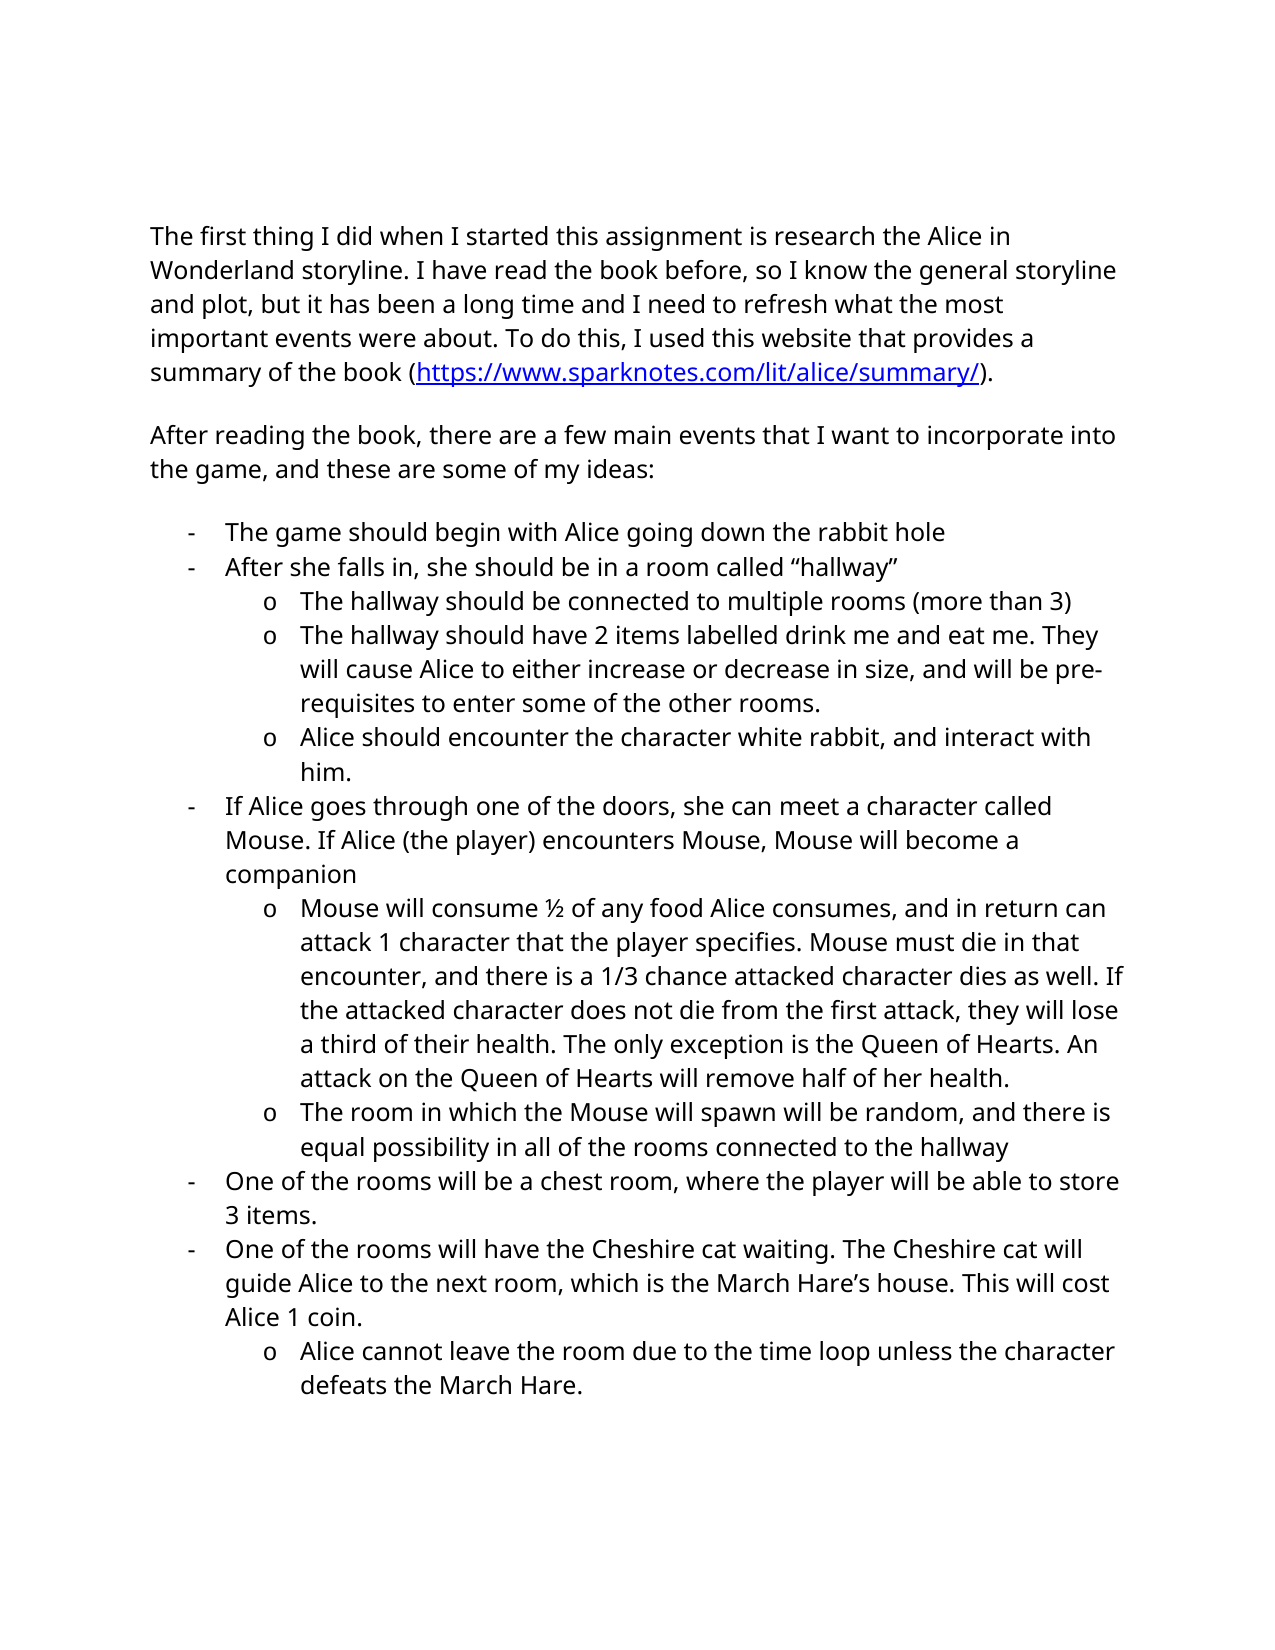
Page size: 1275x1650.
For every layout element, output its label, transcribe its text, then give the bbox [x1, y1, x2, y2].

list The game should begin with Alice going down the rabbit hole [187, 515, 1125, 549]
list Alice cannot leave the room due to the time loop unless the character defeats the March Hare. [262, 1334, 1125, 1402]
text The first thing I did when I started this assignment is research the Alice in Wonderland storyline. I have read the book before, so I know the general storyline and plot, but it has been a long time and I need to refresh what the most important events were about. To do this, I used this website that provides a summary of the book (https://www.sparknotes.com/lit/alice/summary/). [150, 218, 1125, 389]
list The hallway should have 2 items labelled drink me and eat me. They will cause Alice to either increase or decrease in size, and will be pre-requisites to enter some of the other rooms. [262, 617, 1125, 720]
list The room in which the Mouse will spawn will be random, and there is equal possibility in all of the rooms connected to the hallway [262, 1095, 1125, 1163]
list If Alice goes through one of the doors, she can meet a character called Mouse. If Alice (the player) encounters Mouse, Mouse will become a companion [187, 788, 1125, 890]
list One of the rooms will have the Cheshire cat waiting. The Cheshire cat will guide Alice to the next room, which is the March Hare’s house. This will cost Alice 1 coin. [187, 1231, 1125, 1334]
list The hallway should be connected to multiple rooms (more than 3) [262, 583, 1125, 617]
list Mouse will consume ½ of any food Alice consumes, and in return can attack 1 character that the player specifies. Mouse must die in that encounter, and there is a 1/3 chance attacked character dies as well. If the attacked character does not die from the first attack, they will lose a third of their health. The only exception is the Queen of Hearts. An attack on the Queen of Hearts will remove half of her health. [262, 890, 1125, 1095]
list After she falls in, she should be in a room called “hallway” [187, 549, 1125, 583]
list One of the rooms will be a chest room, where the player will be able to store 3 items. [187, 1163, 1125, 1231]
text After reading the book, there are a few main events that I want to incorporate into the game, and these are some of my ideas: [150, 418, 1125, 486]
list Alice should encounter the character white rabbit, and interact with him. [262, 720, 1125, 788]
